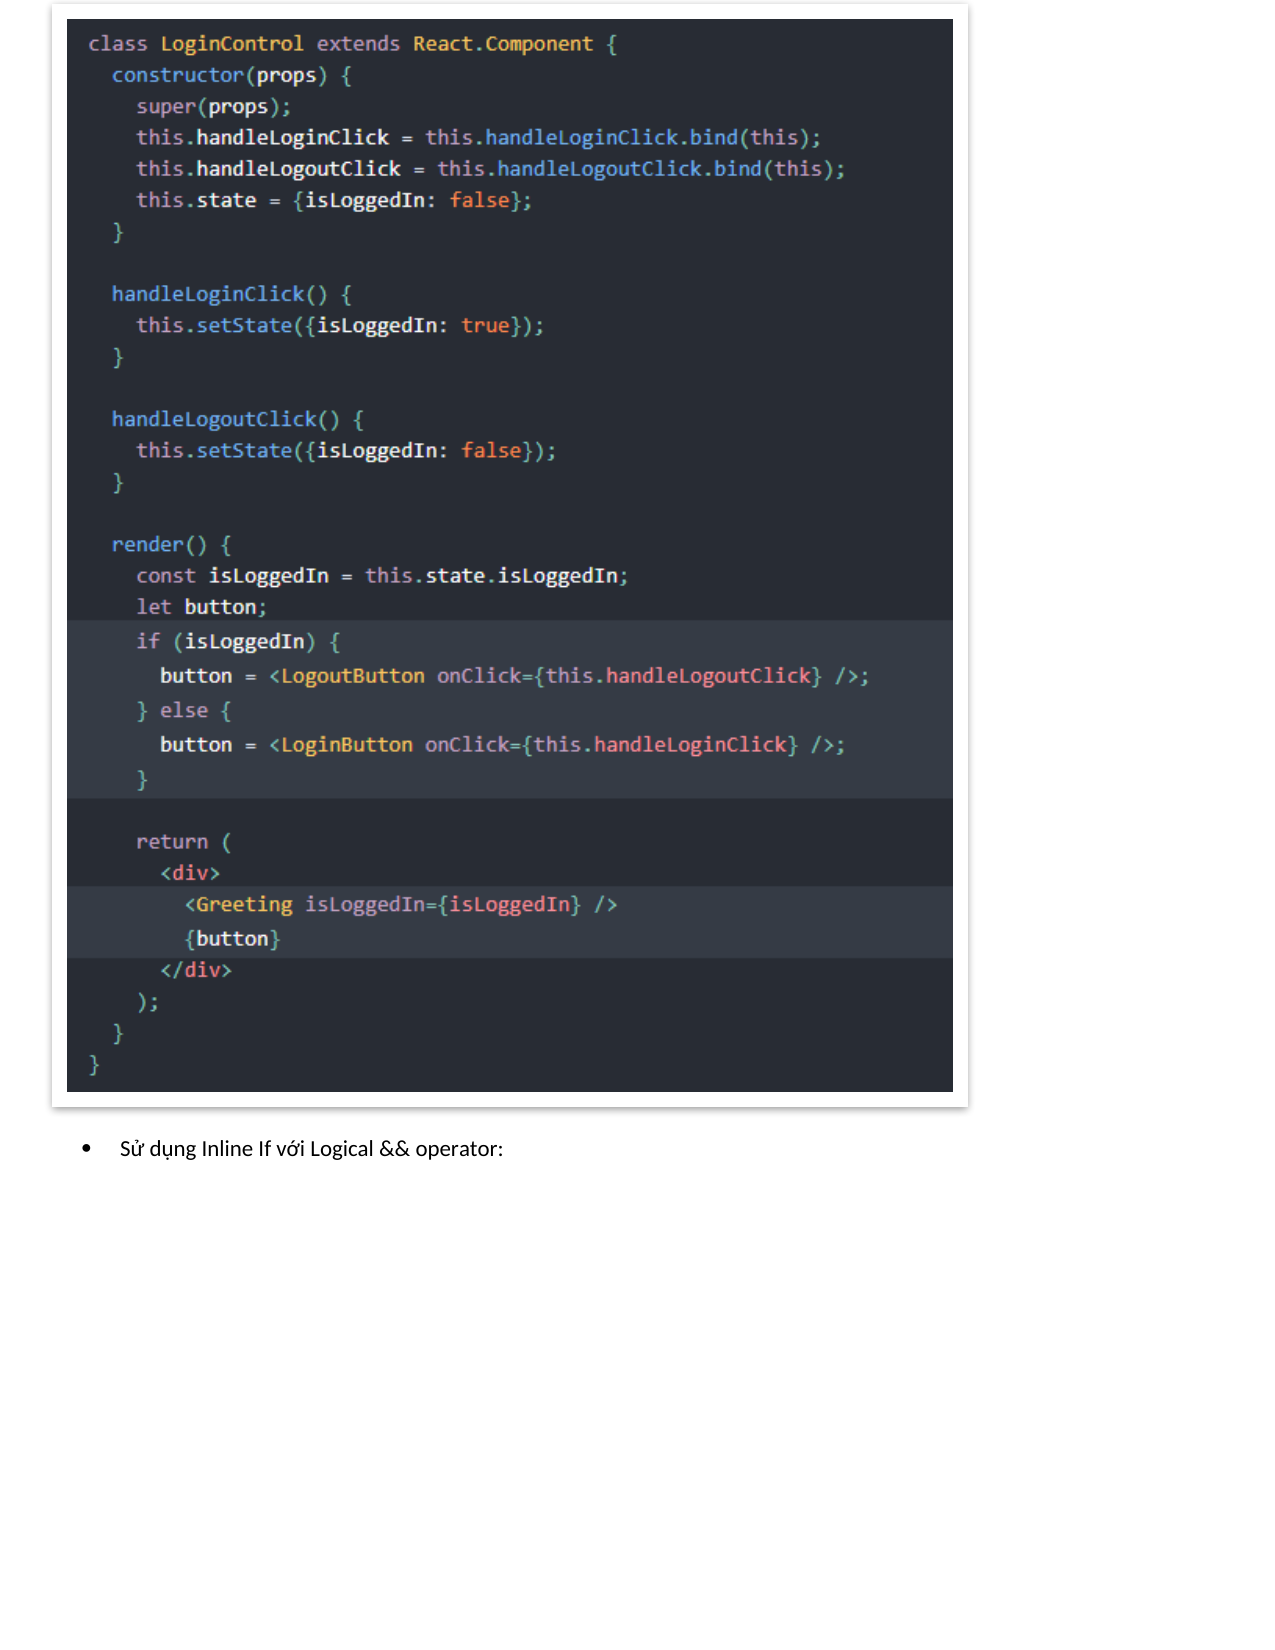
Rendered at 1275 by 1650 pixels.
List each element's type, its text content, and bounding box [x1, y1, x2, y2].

list Sử dụng Inline If với Logical && operator: [82, 1134, 1245, 1163]
picture [67, 19, 953, 1092]
